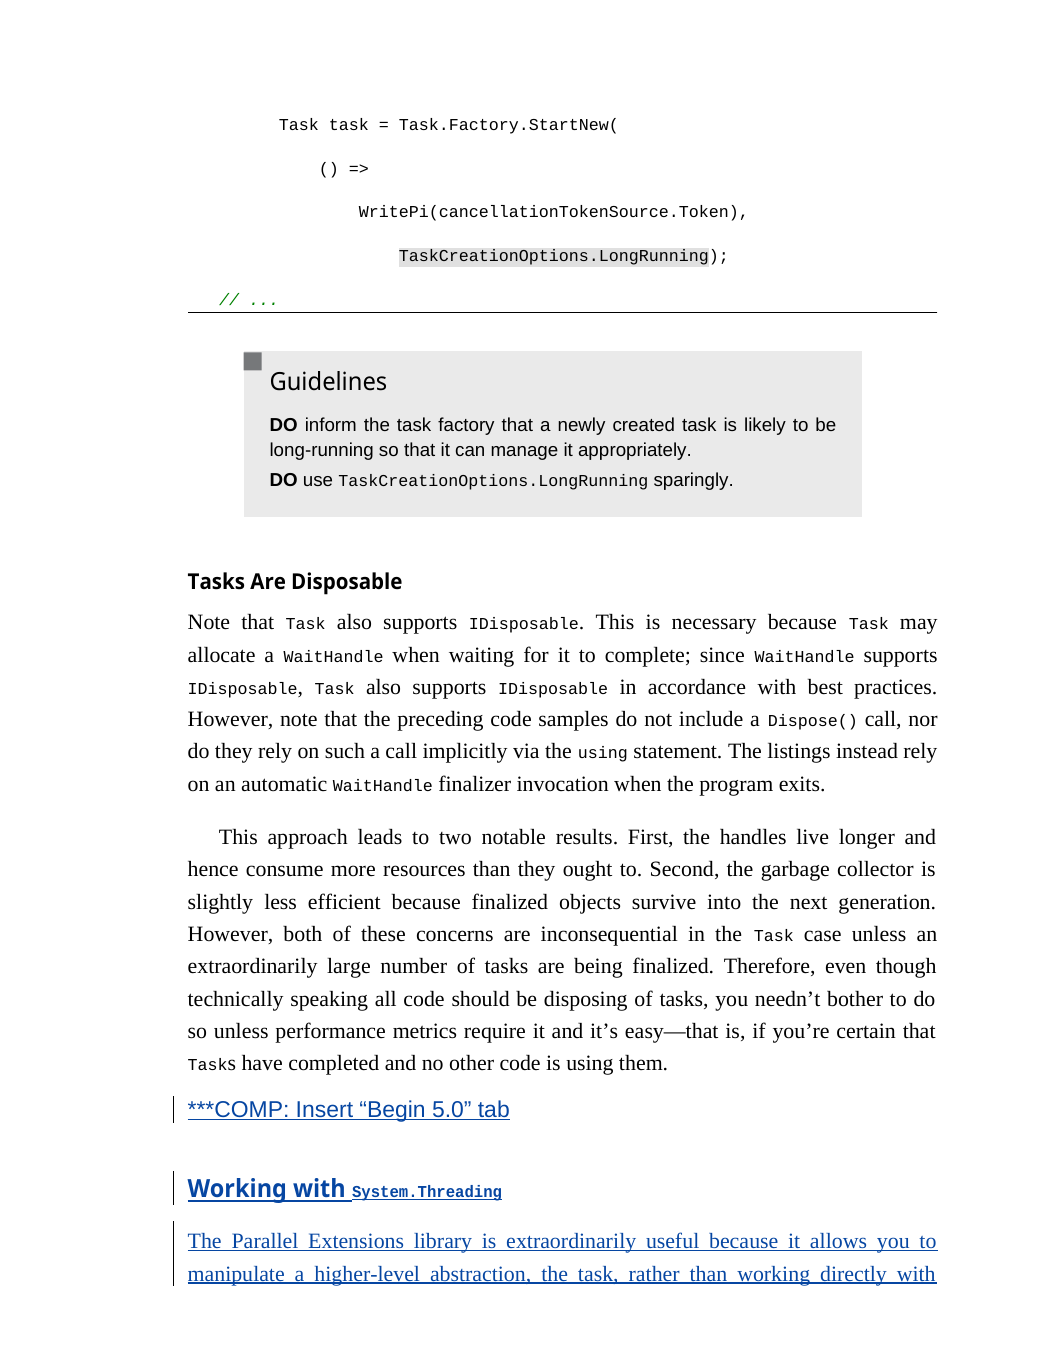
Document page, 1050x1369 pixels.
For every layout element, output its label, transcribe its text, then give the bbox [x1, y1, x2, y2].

text This approach leads to two notable results. First, the handles live longer and hence consume more resources than they ought to. Second, the garbage collector is slightly less efficient because finalized objects survive into the next generation. However, both of these concerns are inconsequential in the Task case unless an extraordinarily large number of tasks are being finalized. Therefore, even though technically speaking all code should be disposing of tasks, you needn’t bother to do so unless performance metrics require it and it’s easy—that is, if you’re certain that Tasks have completed and no other code is using them. [187, 817, 937, 1075]
text Tasks Are Disposable [187, 564, 937, 596]
text TaskCreationOptions.LongRunning); [219, 244, 937, 267]
text // ... [187, 287, 937, 313]
text WritePi(cancellationTokenSource.Token), [219, 200, 937, 223]
table_header Guidelines DO inform the task factory that a newly created task is likely to be long-running so that it can manage it appropriately. DO use TaskCreationOptions.LongRunning sparingly. [244, 351, 862, 517]
text Task task = Task.Factory.StartNew( [219, 112, 937, 135]
text Note that Task also supports IDisposable. This is necessary because Task may allocate a WaitHandle when waiting for it to complete; since WaitHandle supports IDisposable, Task also supports IDisposable in accordance with best practices. However, note that the preceding code samples do not include a Dispose() call, nor do they rely on such a call implicitly via the using statement. The listings instead rely on an automatic WaitHandle finalizer invocation when the program exits. [187, 602, 937, 796]
text () => [219, 156, 937, 179]
